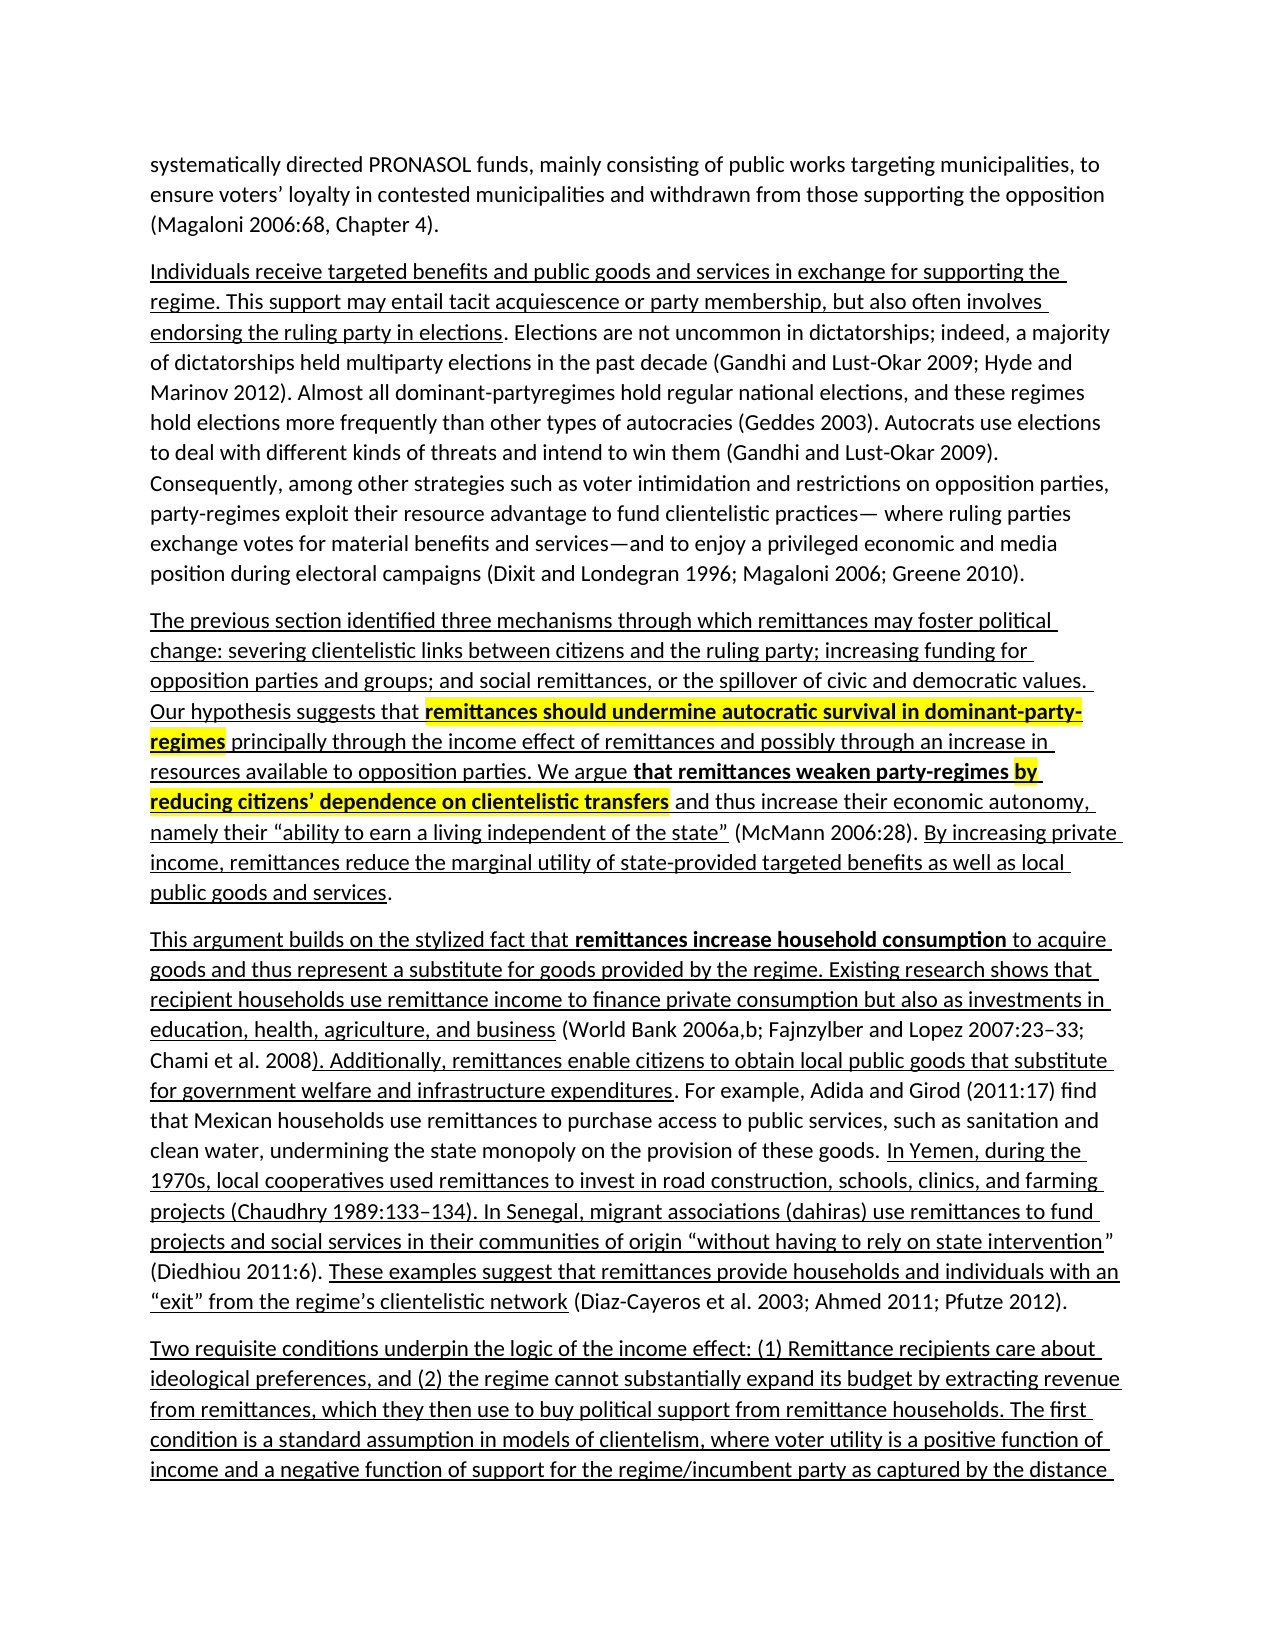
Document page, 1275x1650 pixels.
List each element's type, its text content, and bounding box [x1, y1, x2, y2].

text This argument builds on the stylized fact that remittances increase household consumption to acquire goods and thus represent a substitute for goods provided by the regime. Existing research shows that recipient households use remittance income to finance private consumption but also as investments in education, health, agriculture, and business (World Bank 2006a,b; Fajnzylber and Lopez 2007:23–33; Chami et al. 2008). Additionally, remittances enable citizens to obtain local public goods that substitute for government welfare and infrastructure expenditures. For example, Adida and Girod (2011:17) find that Mexican households use remittances to purchase access to public services, such as sanitation and clean water, undermining the state monopoly on the provision of these goods. In Yemen, during the 1970s, local cooperatives used remittances to invest in road construction, schools, clinics, and farming projects (Chaudhry 1989:133–134). In Senegal, migrant associations (dahiras) use remittances to fund projects and social services in their communities of origin “without having to rely on state intervention” (Diedhiou 2011:6). These examples suggest that remittances provide households and individuals with an “exit” from the regime’s clientelistic network (Diaz-Cayeros et al. 2003; Ahmed 2011; Pfutze 2012). [150, 925, 1125, 1316]
text Individuals receive targeted benefits and public goods and services in exchange for supporting the regime. This support may entail tacit acquiescence or party membership, but also often involves endorsing the ruling party in elections. Elections are not uncommon in dictatorships; indeed, a majority of dictatorships held multiparty elections in the past decade (Gandhi and Lust-Okar 2009; Hyde and Marinov 2012). Almost all dominant-partyregimes hold regular national elections, and these regimes hold elections more frequently than other types of autocracies (Geddes 2003). Autocrats use elections to deal with different kinds of threats and intend to win them (Gandhi and Lust-Okar 2009). Consequently, among other strategies such as voter intimidation and restrictions on opposition parties, party-regimes exploit their resource advantage to fund clientelistic practices— where ruling parties exchange votes for material benefits and services—and to enjoy a privileged economic and media position during electoral campaigns (Dixit and Londegran 1996; Magaloni 2006; Greene 2010). [150, 257, 1125, 587]
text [150, 1334, 1125, 1483]
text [150, 150, 1125, 238]
text The previous section identified three mechanisms through which remittances may foster political change: severing clientelistic links between citizens and the ruling party; increasing funding for opposition parties and groups; and social remittances, or the spillover of civic and democratic values. Our hypothesis suggests that remittances should undermine autocratic survival in dominant-party-regimes principally through the income effect of remittances and possibly through an increase in resources available to opposition parties. We argue that remittances weaken party-regimes by reducing citizens’ dependence on clientelistic transfers and thus increase their economic autonomy, namely their “ability to earn a living independent of the state” (McMann 2006:28). By increasing private income, remittances reduce the marginal utility of state-provided targeted benefits as well as local public goods and services. [150, 606, 1125, 906]
